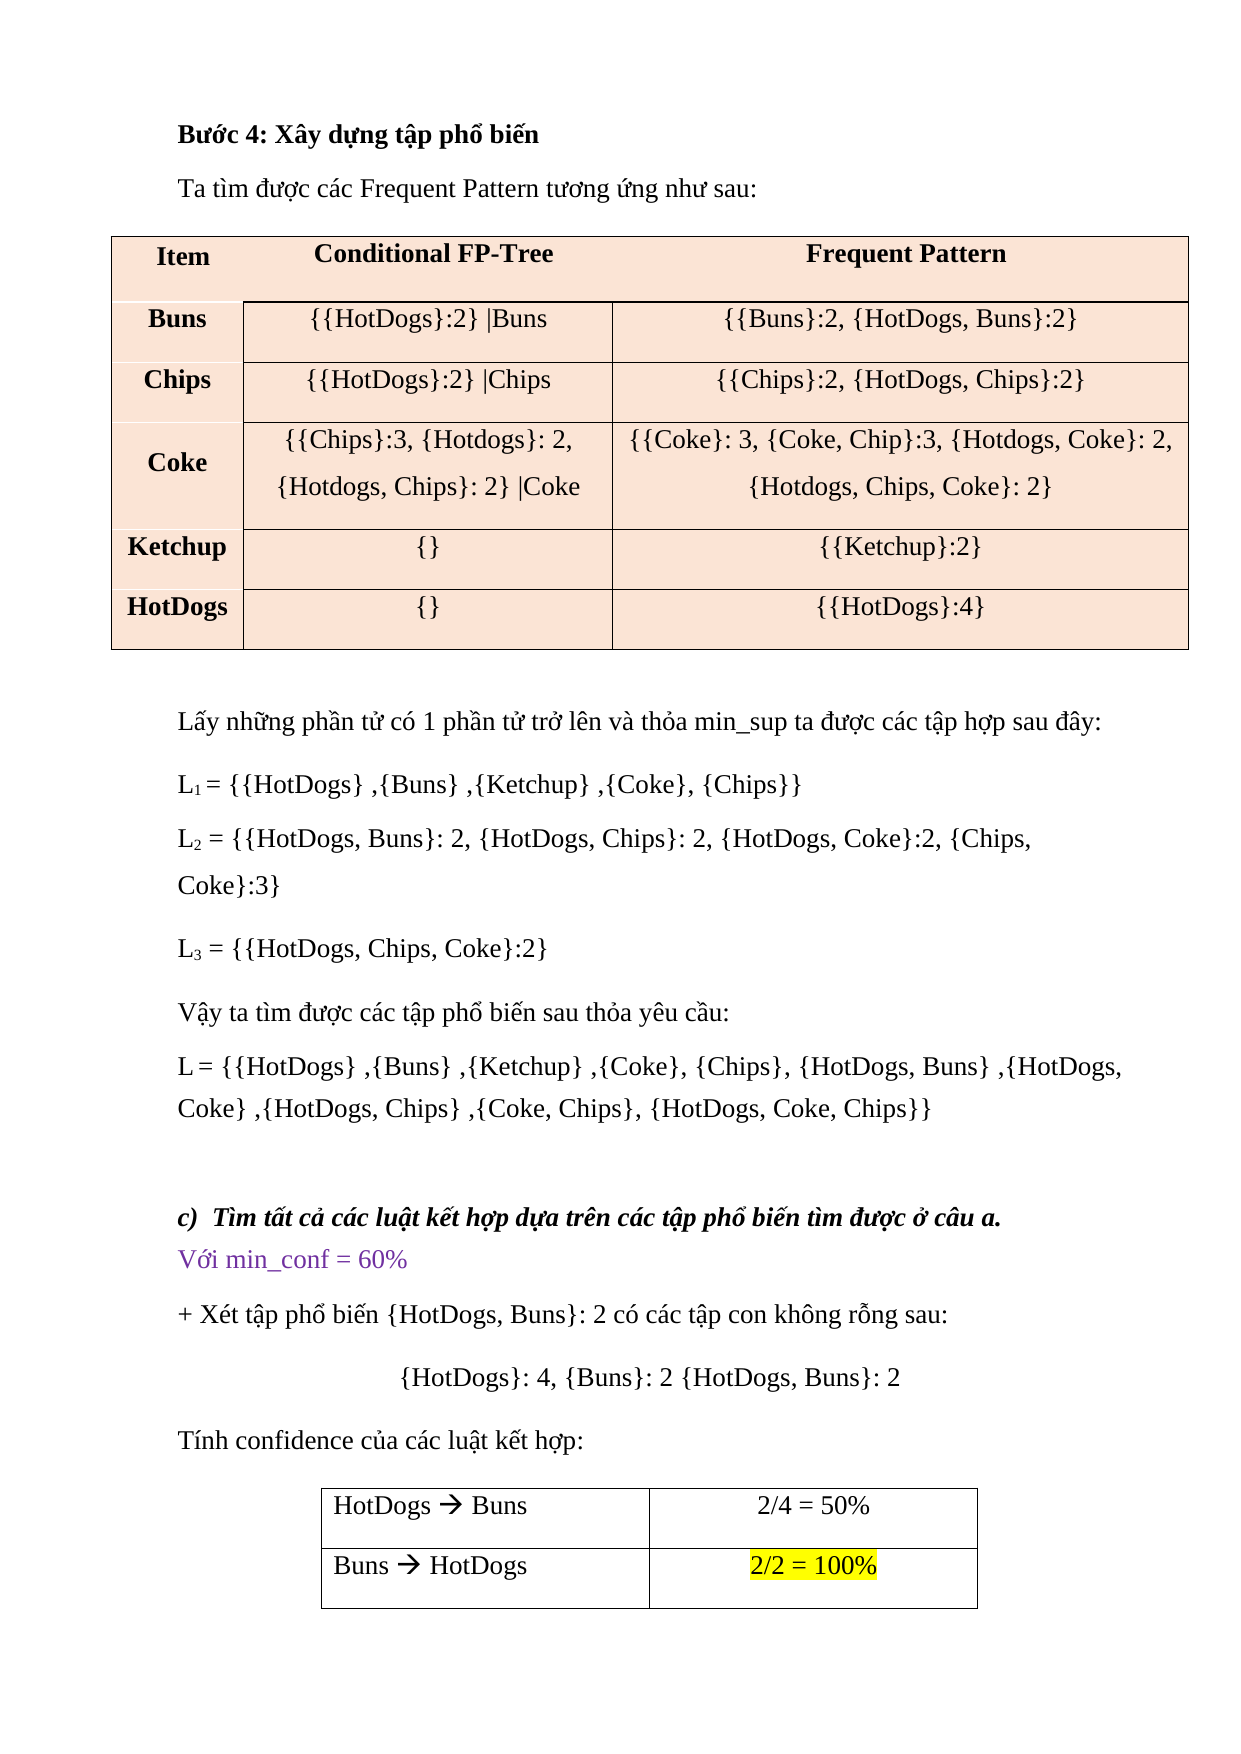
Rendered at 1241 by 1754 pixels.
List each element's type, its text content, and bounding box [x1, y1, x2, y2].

table_cell 2/2 = 100% [650, 1549, 977, 1608]
text L = {{HotDogs} ,{Buns} ,{Ketchup} ,{Coke}, {Chips}, {HotDogs, Buns} ,{HotDogs, Coke} ,{HotDogs, Chips} ,{Coke, Chips}, {HotDogs, Coke, Chips}} [177, 1050, 1122, 1123]
table_cell {{HotDogs}:2} |Chips [244, 363, 612, 422]
text L2 = {{HotDogs, Buns}: 2, {HotDogs, Chips}: 2, {HotDogs, Coke}:2, {Chips, Coke}:3} [177, 822, 1122, 900]
text L1 = {{HotDogs} ,{Buns} ,{Ketchup} ,{Coke}, {Chips}} [177, 768, 1122, 799]
table_cell {{Coke}: 3, {Coke, Chip}:3, {Hotdogs, Coke}: 2, {Hotdogs, Chips, Coke}: 2} [613, 423, 1188, 529]
table_cell {{HotDogs}:2} |Buns [244, 303, 612, 362]
table_cell {} [244, 530, 612, 589]
text Bước 4: Xây dựng tập phổ biến [177, 118, 1122, 149]
text Vậy ta tìm được các tập phổ biến sau thỏa yêu cầu: [177, 996, 1122, 1027]
table_header Item [112, 237, 243, 301]
table_header Conditional FP-Tree [243, 237, 612, 301]
table_cell HotDogs [112, 590, 243, 649]
table_cell {{Chips}:3, {Hotdogs}: 2, {Hotdogs, Chips}: 2} |Coke [244, 423, 612, 529]
table_cell Ketchup [112, 530, 243, 589]
text Lấy những phần tử có 1 phần tử trở lên và thỏa min_sup ta được các tập hợp sau đây: [177, 705, 1122, 736]
table_cell Buns [112, 303, 243, 362]
table_cell Coke [112, 423, 243, 529]
text Tính confidence của các luật kết hợp: [177, 1424, 1122, 1456]
text Với min_conf = 60% [177, 1243, 1122, 1274]
table_cell {{HotDogs}:4} [613, 590, 1188, 649]
text {HotDogs}: 4, {Buns}: 2 {HotDogs, Buns}: 2 [177, 1361, 1122, 1392]
table_cell Chips [112, 363, 243, 422]
table_header HotDogs Buns [322, 1489, 649, 1548]
text Ta tìm được các Frequent Pattern tương ứng như sau: [177, 173, 1122, 204]
table_header 2/4 = 50% [650, 1489, 977, 1548]
text L3 = {{HotDogs, Chips, Coke}:2} [177, 932, 1122, 964]
table_cell {{Ketchup}:2} [613, 530, 1188, 589]
subtitle c) Tìm tất cả các luật kết hợp dựa trên các tập phổ biến tìm được ở câu a. [177, 1201, 1122, 1232]
text + Xét tập phổ biến {HotDogs, Buns}: 2 có các tập con không rỗng sau: [177, 1298, 1122, 1329]
table_header Frequent Pattern [613, 237, 1188, 301]
table_cell {{Chips}:2, {HotDogs, Chips}:2} [613, 363, 1188, 422]
table_cell Buns HotDogs [322, 1549, 649, 1608]
table_cell {{Buns}:2, {HotDogs, Buns}:2} [613, 303, 1188, 362]
table_cell {} [244, 590, 612, 649]
